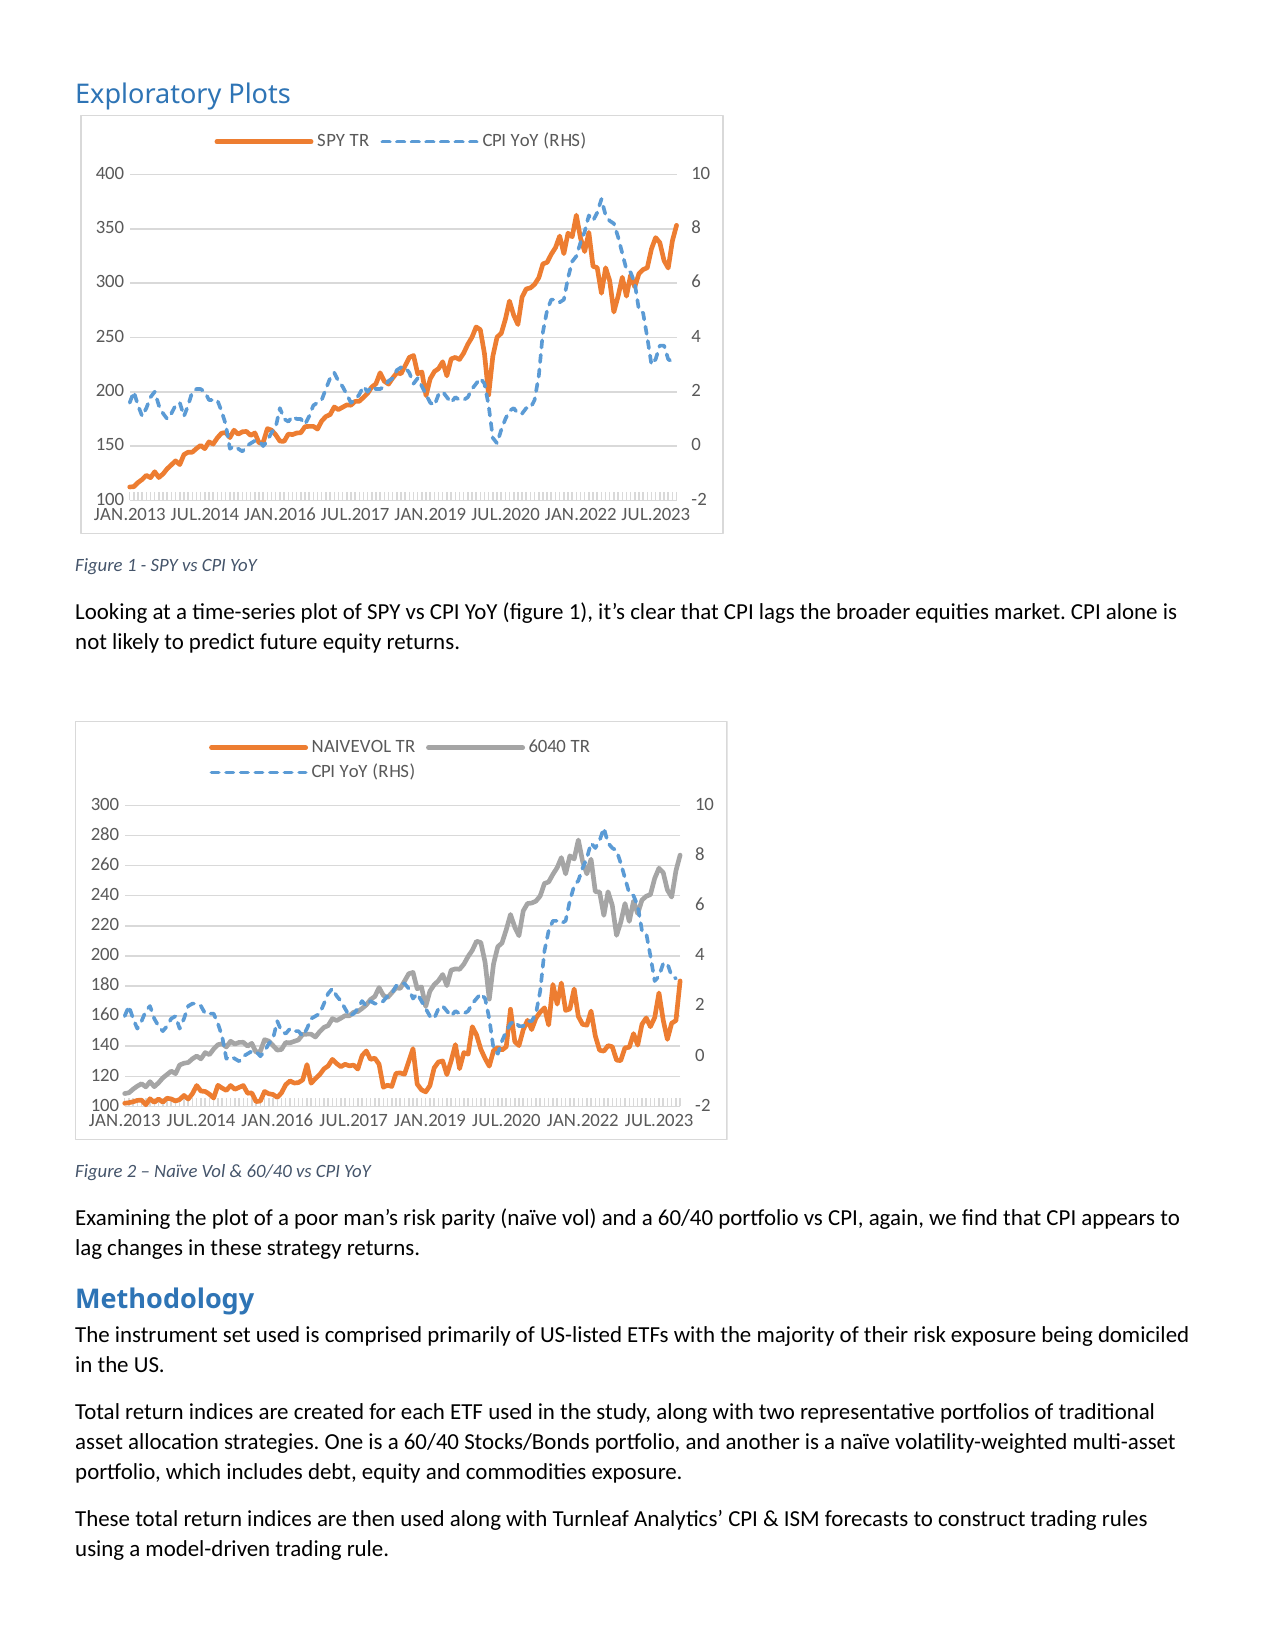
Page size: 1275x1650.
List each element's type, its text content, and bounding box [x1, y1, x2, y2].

text Looking at a time-series plot of SPY vs CPI YoY (figure 1), it’s clear that CPI lags the broader equities market. CPI alone is not likely to predict future equity returns. [75, 597, 1200, 655]
text Figure 1 - SPY vs CPI YoY [75, 553, 1200, 576]
text Examining the plot of a poor man’s risk parity (naïve vol) and a 60/40 portfolio vs CPI, again, we find that CPI appears to lag changes in these strategy returns. [75, 1203, 1200, 1261]
subtitle Exploratory Plots [75, 75, 1200, 112]
text These total return indices are then used along with Turnleaf Analytics’ CPI & ISM forecasts to construct trading rules using a model-driven trading rule. [75, 1504, 1200, 1562]
text Total return indices are created for each ETF used in the study, along with two representative portfolios of traditional asset allocation strategies. One is a 60/40 Stocks/Bonds portfolio, and another is a naïve volatility-weighted multi-asset portfolio, which includes debt, equity and commodities exposure. [75, 1397, 1200, 1485]
subtitle Methodology [75, 1280, 1200, 1317]
text Figure 2 – Naïve Vol & 60/40 vs CPI YoY [75, 1159, 1200, 1182]
text The instrument set used is comprised primarily of US-listed ETFs with the majority of their risk exposure being domiciled in the US. [75, 1320, 1200, 1378]
